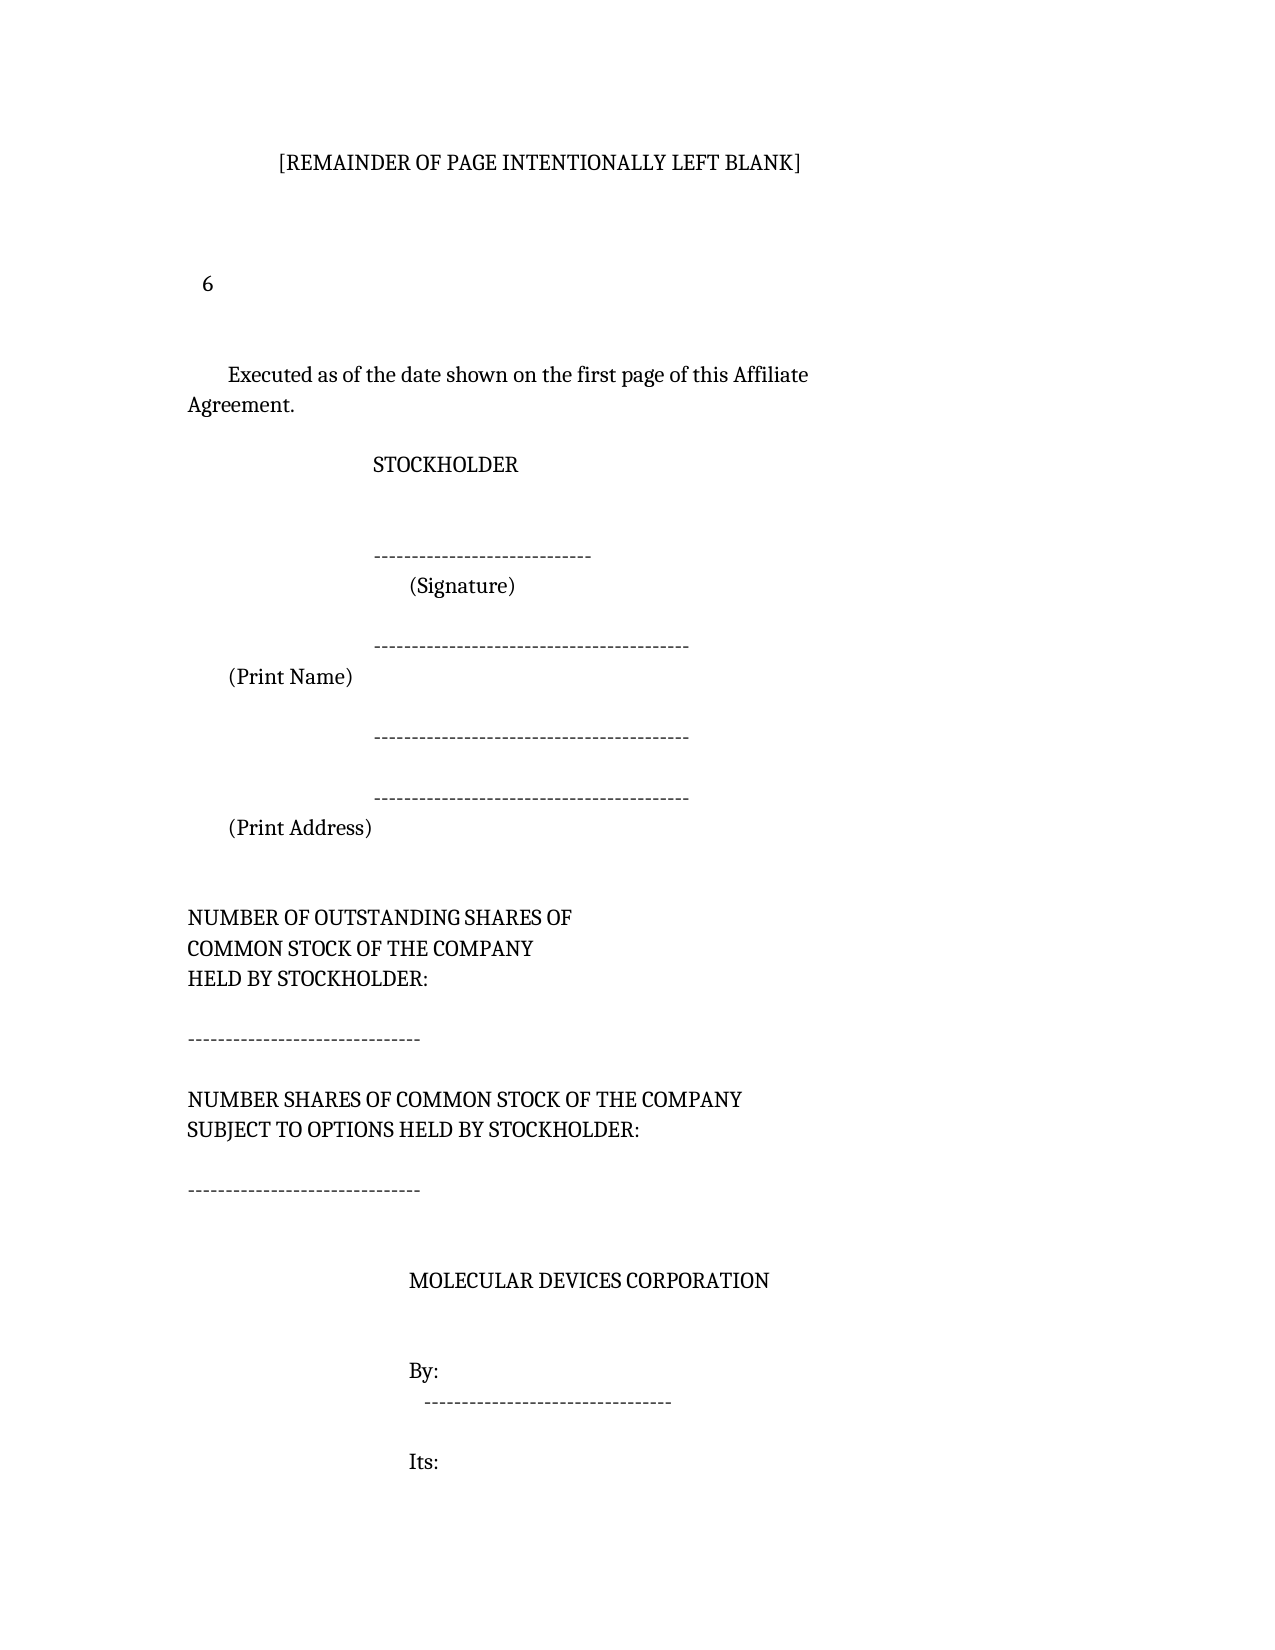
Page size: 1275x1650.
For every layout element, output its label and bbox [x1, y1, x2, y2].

text [187, 150, 1087, 1475]
